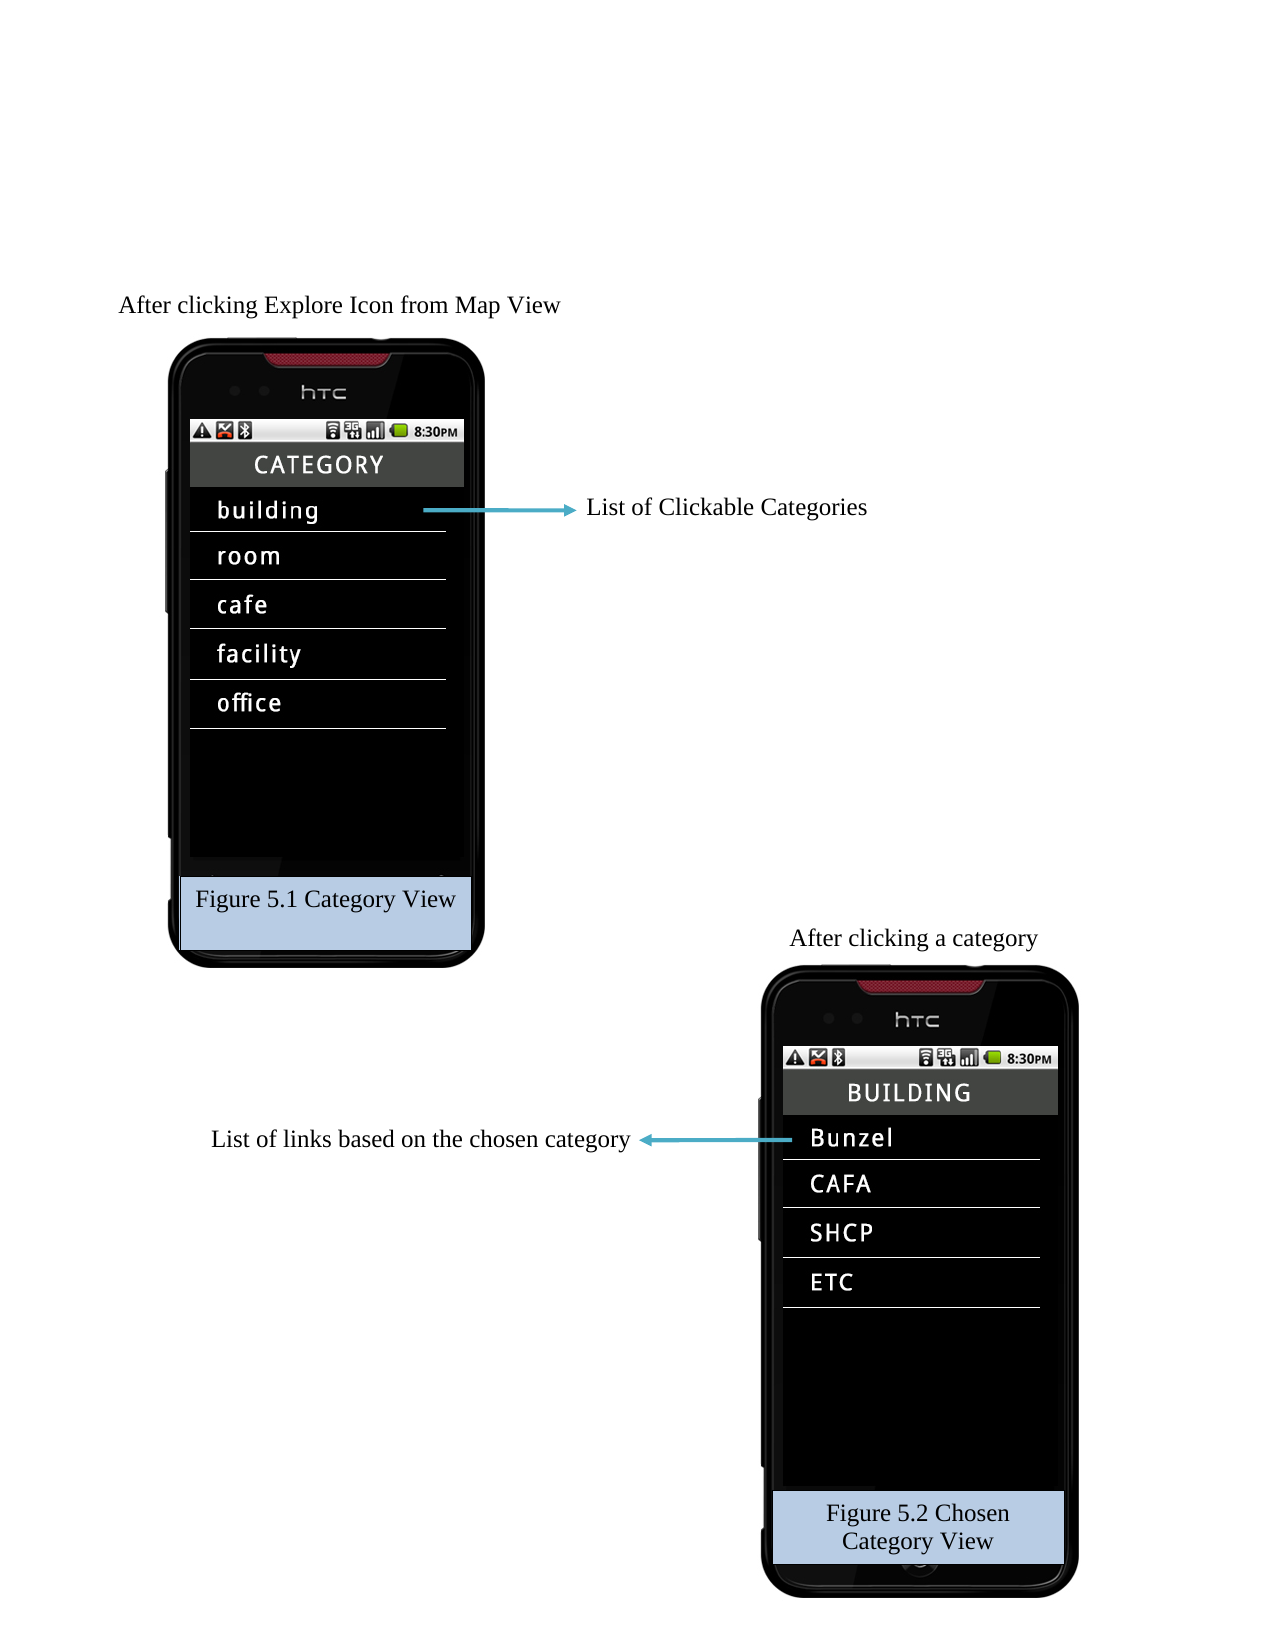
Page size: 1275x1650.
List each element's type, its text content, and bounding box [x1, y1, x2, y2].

text List of Clickable Categories [118, 492, 1157, 521]
picture [159, 332, 491, 492]
text After clicking a category [118, 923, 1157, 952]
picture [159, 521, 491, 923]
text After clicking Explore Icon from Map View [118, 291, 1157, 319]
picture [754, 962, 1083, 1124]
picture [754, 1153, 1083, 1606]
text List of links based on the chosen category [118, 1124, 1157, 1153]
picture [159, 952, 491, 976]
